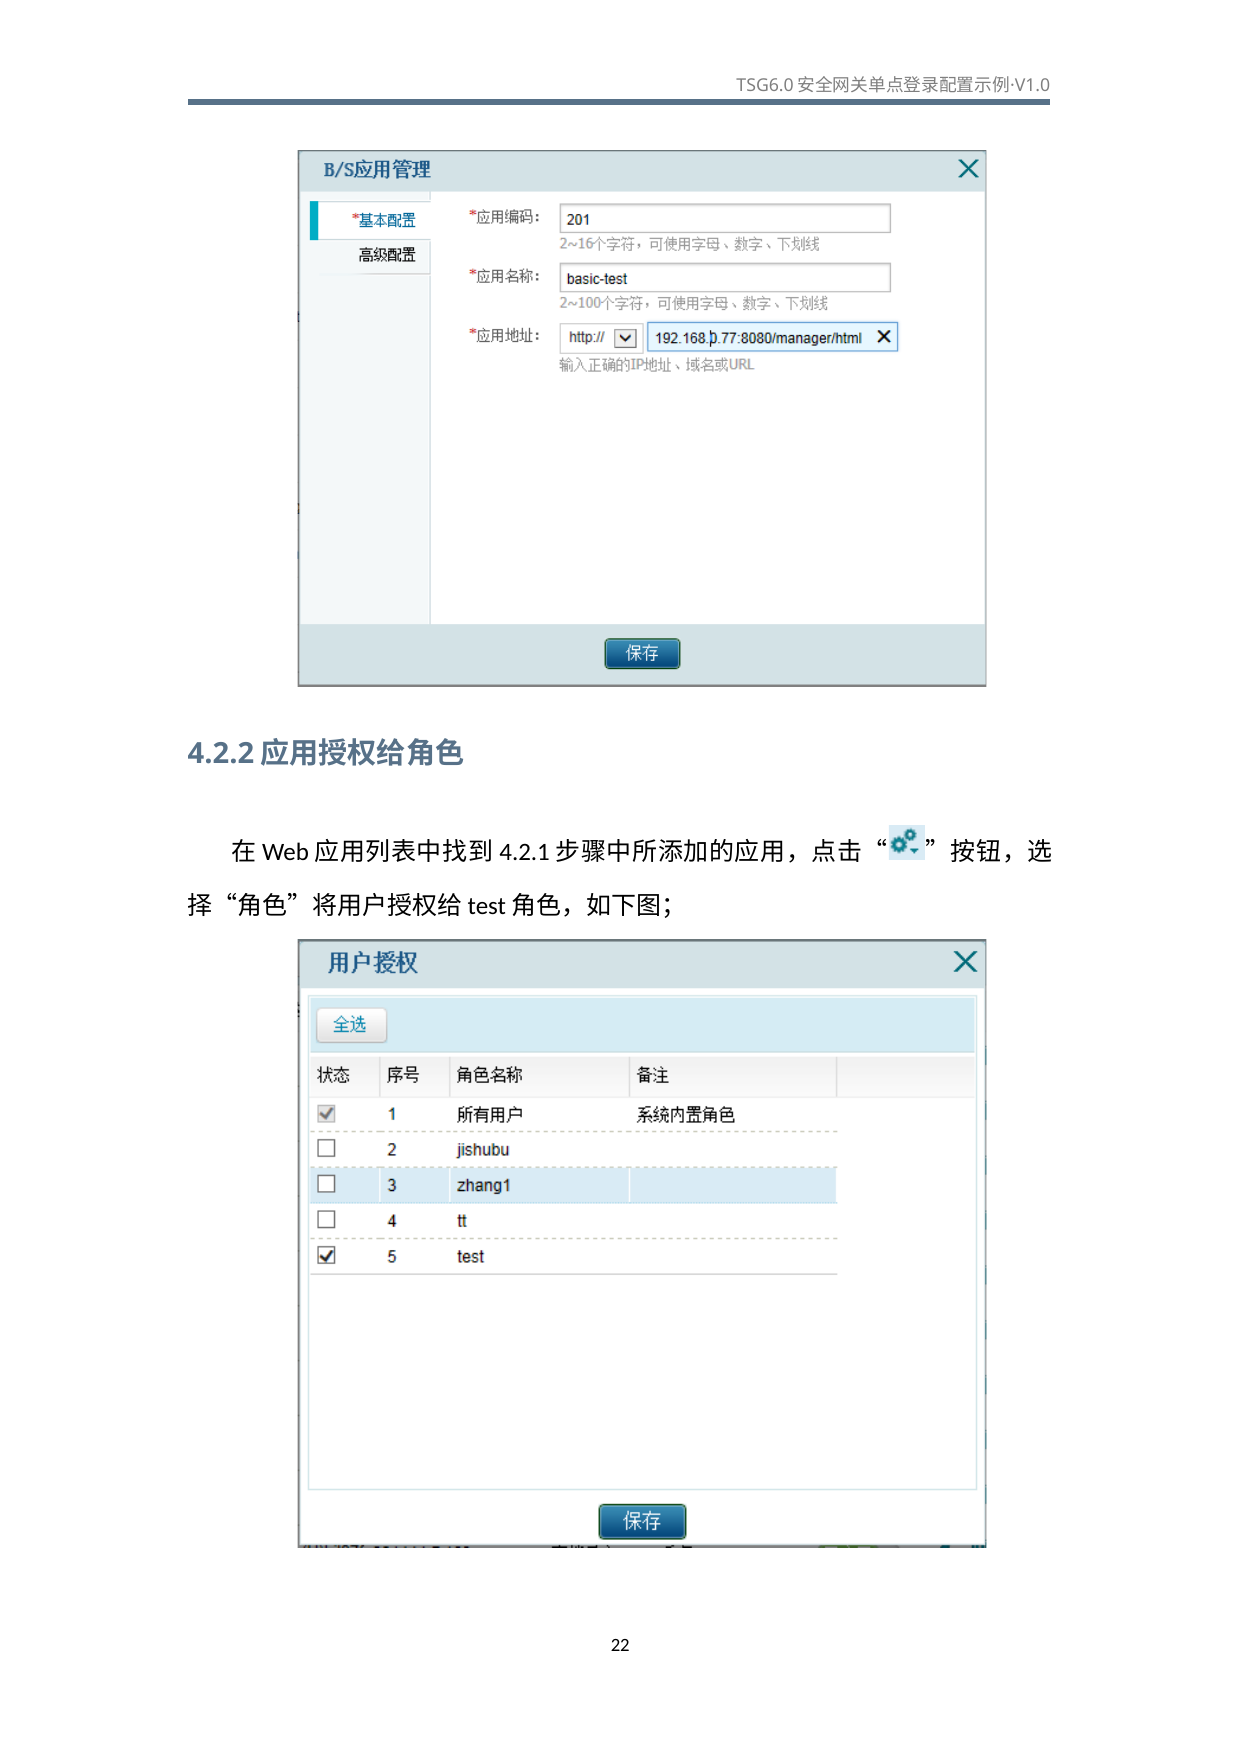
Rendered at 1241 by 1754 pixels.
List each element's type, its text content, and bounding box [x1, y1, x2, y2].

picture [297, 939, 987, 1548]
picture [888, 825, 925, 860]
text 在Web应用列表中找到4.2.1步骤中所添加的应用，点击“”按钮，选择“角色”将用户授权给test角色，如下图； [187, 826, 1053, 922]
picture [297, 150, 987, 687]
text 4.2.2应用授权给角色 [187, 729, 1053, 772]
